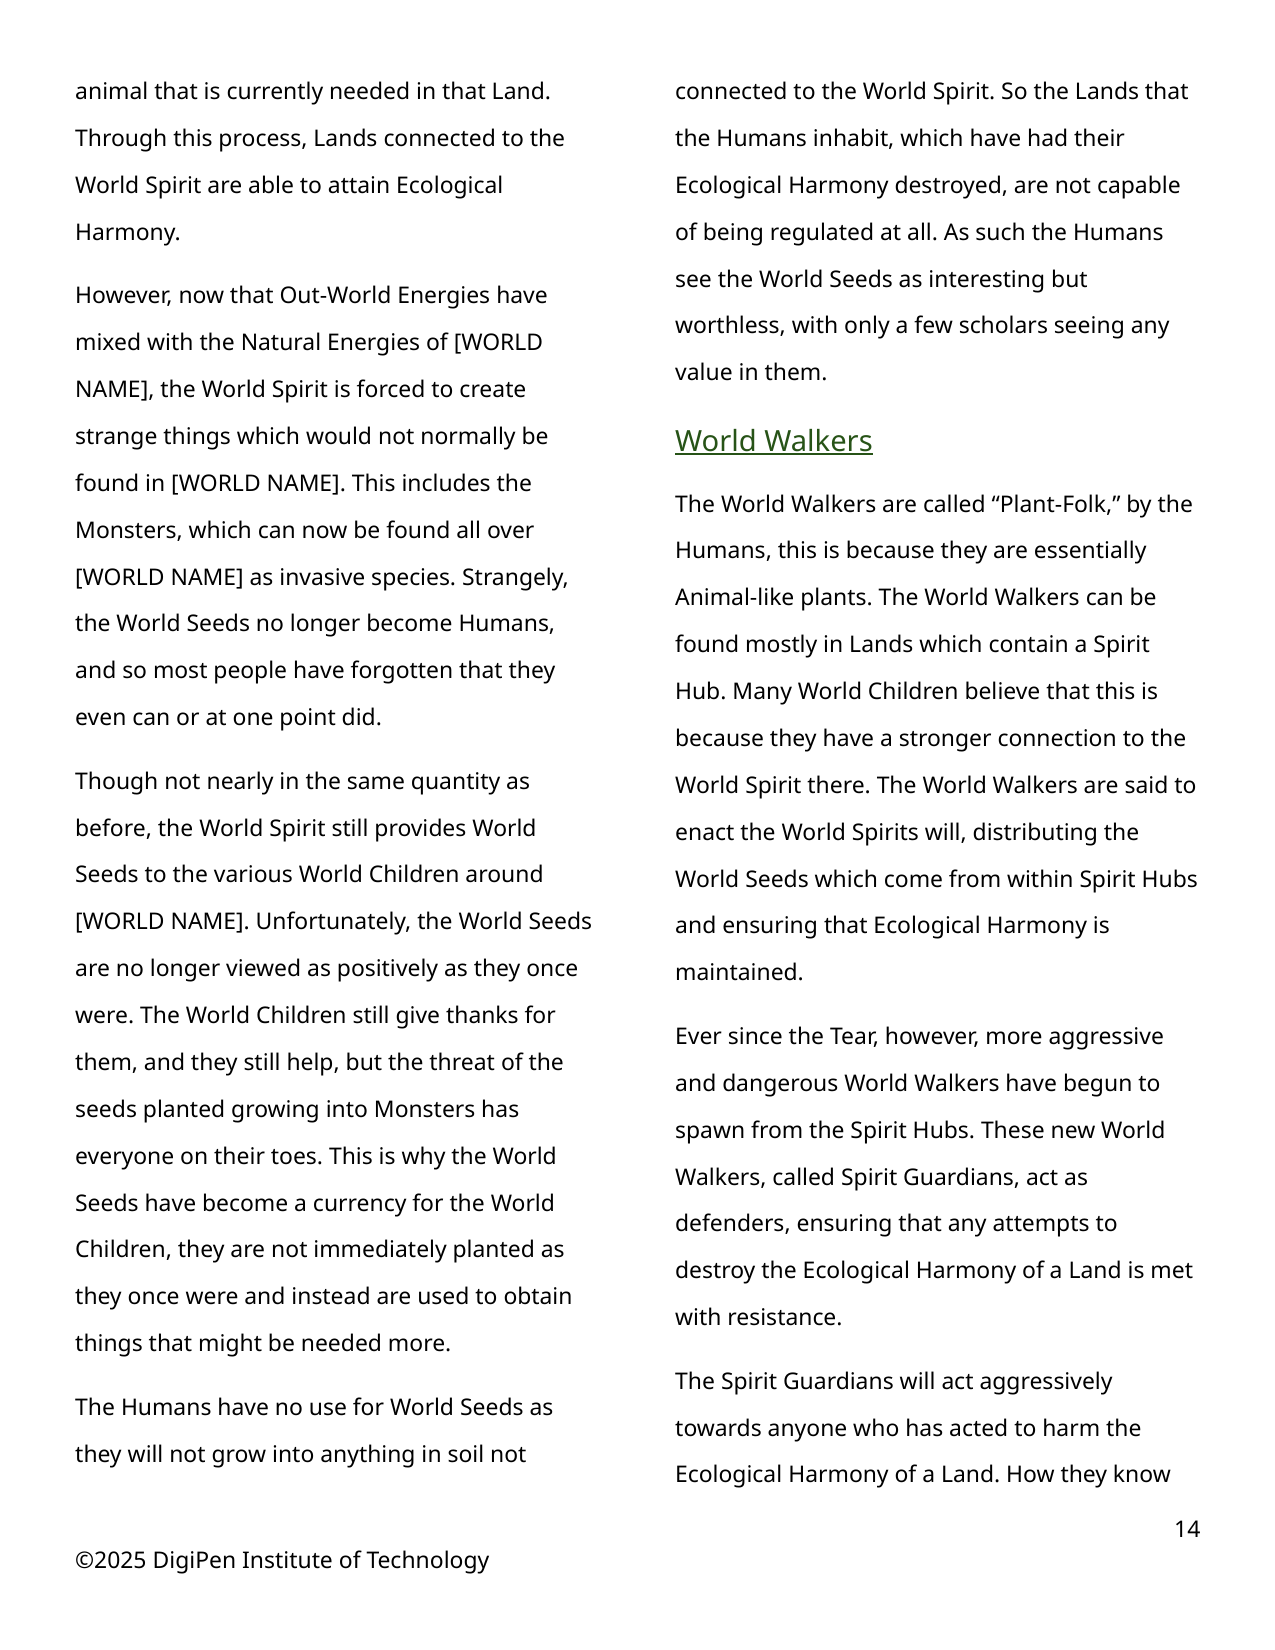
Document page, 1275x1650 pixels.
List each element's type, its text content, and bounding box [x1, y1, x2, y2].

text The Humans have no use for World Seeds as they will not grow into anything in soil not connected to the World Spirit. So the Lands that the Humans inhabit, which have had their Ecological Harmony destroyed, are not capable of being regulated at all. As such the Humans see the World Seeds as interesting but worthless, with only a few scholars seeing any value in them. [675, 75, 1200, 387]
text The World Walkers are called “Plant-Folk,” by the Humans, this is because they are essentially Animal-like plants. The World Walkers can be found mostly in Lands which contain a Spirit Hub. Many World Children believe that this is because they have a stronger connection to the World Spirit there. The World Walkers are said to enact the World Spirits will, distributing the World Seeds which come from within Spirit Hubs and ensuring that Ecological Harmony is maintained. [675, 488, 1200, 988]
text However, now that Out-World Energies have mixed with the Natural Energies of [WORLD NAME], the World Spirit is forced to create strange things which would not normally be found in [WORLD NAME]. This includes the Monsters, which can now be found all over [WORLD NAME] as invasive species. Strangely, the World Seeds no longer become Humans, and so most people have forgotten that they even can or at one point did. [75, 279, 600, 732]
text Ever since the Tear, however, more aggressive and dangerous World Walkers have begun to spawn from the Spirit Hubs. These new World Walkers, called Spirit Guardians, act as defenders, ensuring that any attempts to destroy the Ecological Harmony of a Land is met with resistance. [675, 1020, 1200, 1332]
text The Humans have no use for World Seeds as they will not grow into anything in soil not connected to the World Spirit. So the Lands that the Humans inhabit, which have had their Ecological Harmony destroyed, are not capable of being regulated at all. As such the Humans see the World Seeds as interesting but worthless, with only a few scholars seeing any value in them. [75, 1391, 600, 1469]
subtitle World Walkers [675, 420, 1200, 459]
text Though not nearly in the same quantity as before, the World Spirit still provides World Seeds to the various World Children around [WORLD NAME]. Unfortunately, the World Seeds are no longer viewed as positively as they once were. The World Children still give thanks for them, and they still help, but the threat of the seeds planted growing into Monsters has everyone on their toes. This is why the World Seeds have become a currency for the World Children, they are not immediately planted as they once were and instead are used to obtain things that might be needed more. [75, 764, 600, 1358]
